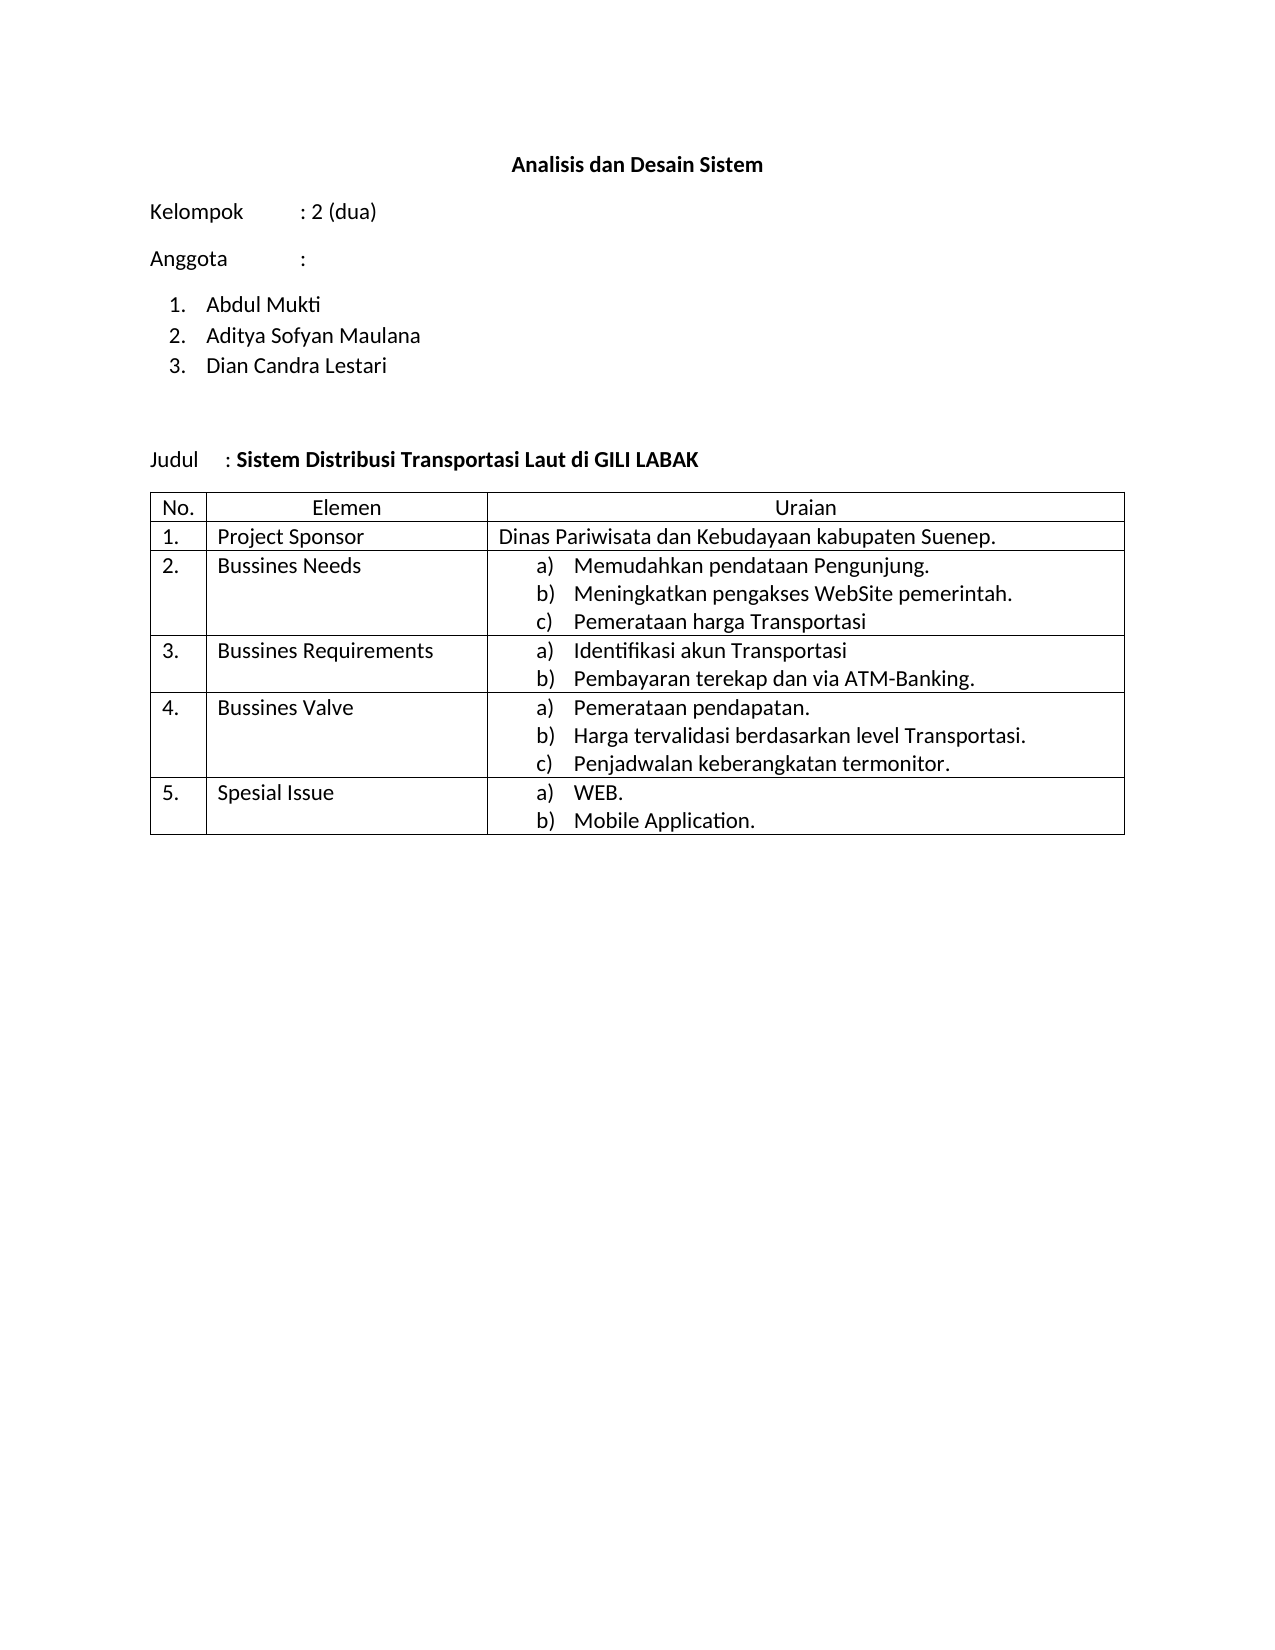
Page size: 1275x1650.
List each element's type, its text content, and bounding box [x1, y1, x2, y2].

table_cell 5. [151, 778, 206, 834]
table_cell WEB. Mobile Application. [488, 778, 1124, 834]
text Judul : Sistem Distribusi Transportasi Laut di GILI LABAK [150, 445, 1125, 473]
table_header Elemen [207, 493, 487, 521]
table_cell Project Sponsor [207, 522, 487, 550]
list Dian Candra Lestari [169, 351, 1125, 379]
table_cell Dinas Pariwisata dan Kebudayaan kabupaten Suenep. [488, 522, 1124, 550]
table_cell 1. [151, 522, 206, 550]
list Abdul Mukti [169, 291, 1125, 319]
table_cell Bussines Needs [207, 551, 487, 635]
text Kelompok : 2 (dua) [150, 197, 1125, 225]
table_cell 4. [151, 693, 206, 777]
table_cell Memudahkan pendataan Pengunjung. Meningkatkan pengakses WebSite pemerintah. Pemerataan harga Transportasi [488, 551, 1124, 635]
list Aditya Sofyan Maulana [169, 321, 1125, 349]
text Analisis dan Desain Sistem [150, 150, 1125, 178]
table_cell Bussines Valve [207, 693, 487, 777]
table_header No. [151, 493, 206, 521]
table_cell Spesial Issue [207, 778, 487, 834]
table_cell 3. [151, 636, 206, 692]
table_cell Identifikasi akun Transportasi Pembayaran terekap dan via ATM-Banking. [488, 636, 1124, 692]
table_header Uraian [488, 493, 1124, 521]
text Anggota : [150, 244, 1125, 272]
table_cell Pemerataan pendapatan. Harga tervalidasi berdasarkan level Transportasi. Penjadwalan keberangkatan termonitor. [488, 693, 1124, 777]
table_cell Bussines Requirements [207, 636, 487, 692]
table_cell 2. [151, 551, 206, 635]
